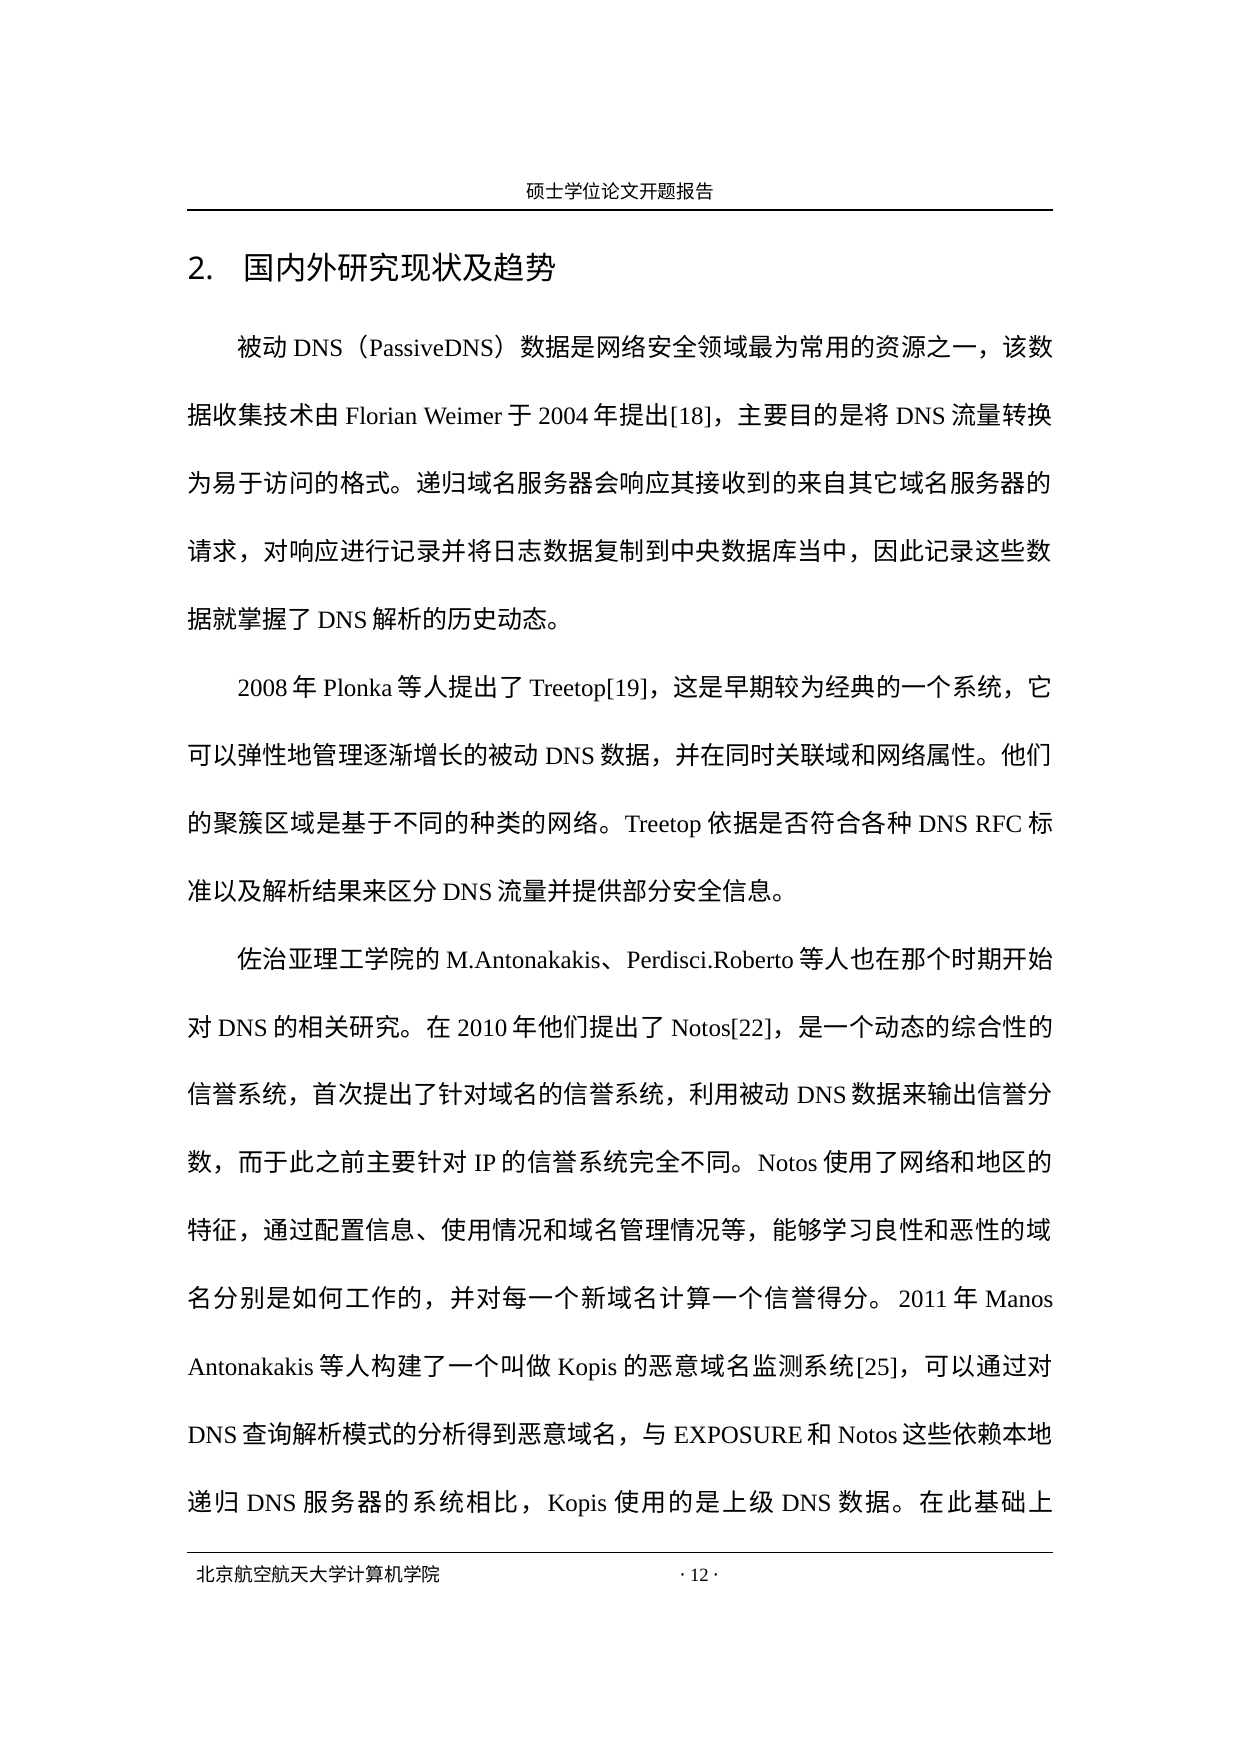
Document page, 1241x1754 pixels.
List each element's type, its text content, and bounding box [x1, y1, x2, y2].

subtitle 国内外研究现状及趋势 [187, 232, 1053, 299]
text 2008年Plonka等人提出了Treetop[19]，这是早期较为经典的一个系统，它可以弹性地管理逐渐增长的被动DNS数据，并在同时关联域和网络属性。他们的聚簇区域是基于不同的种类的网络。Treetop依据是否符合各种DNS RFC标准以及解析结果来区分DNS流量并提供部分安全信息。 [187, 652, 1053, 923]
text 被动DNS（PassiveDNS）数据是网络安全领域最为常用的资源之一，该数据收集技术由Florian Weimer于2004年提出[18]，主要目的是将DNS流量转换为易于访问的格式。递归域名服务器会响应其接收到的来自其它域名服务器的请求，对响应进行记录并将日志数据复制到中央数据库当中，因此记录这些数据就掌握了DNS解析的历史动态。 [187, 312, 1053, 652]
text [187, 923, 1053, 1534]
